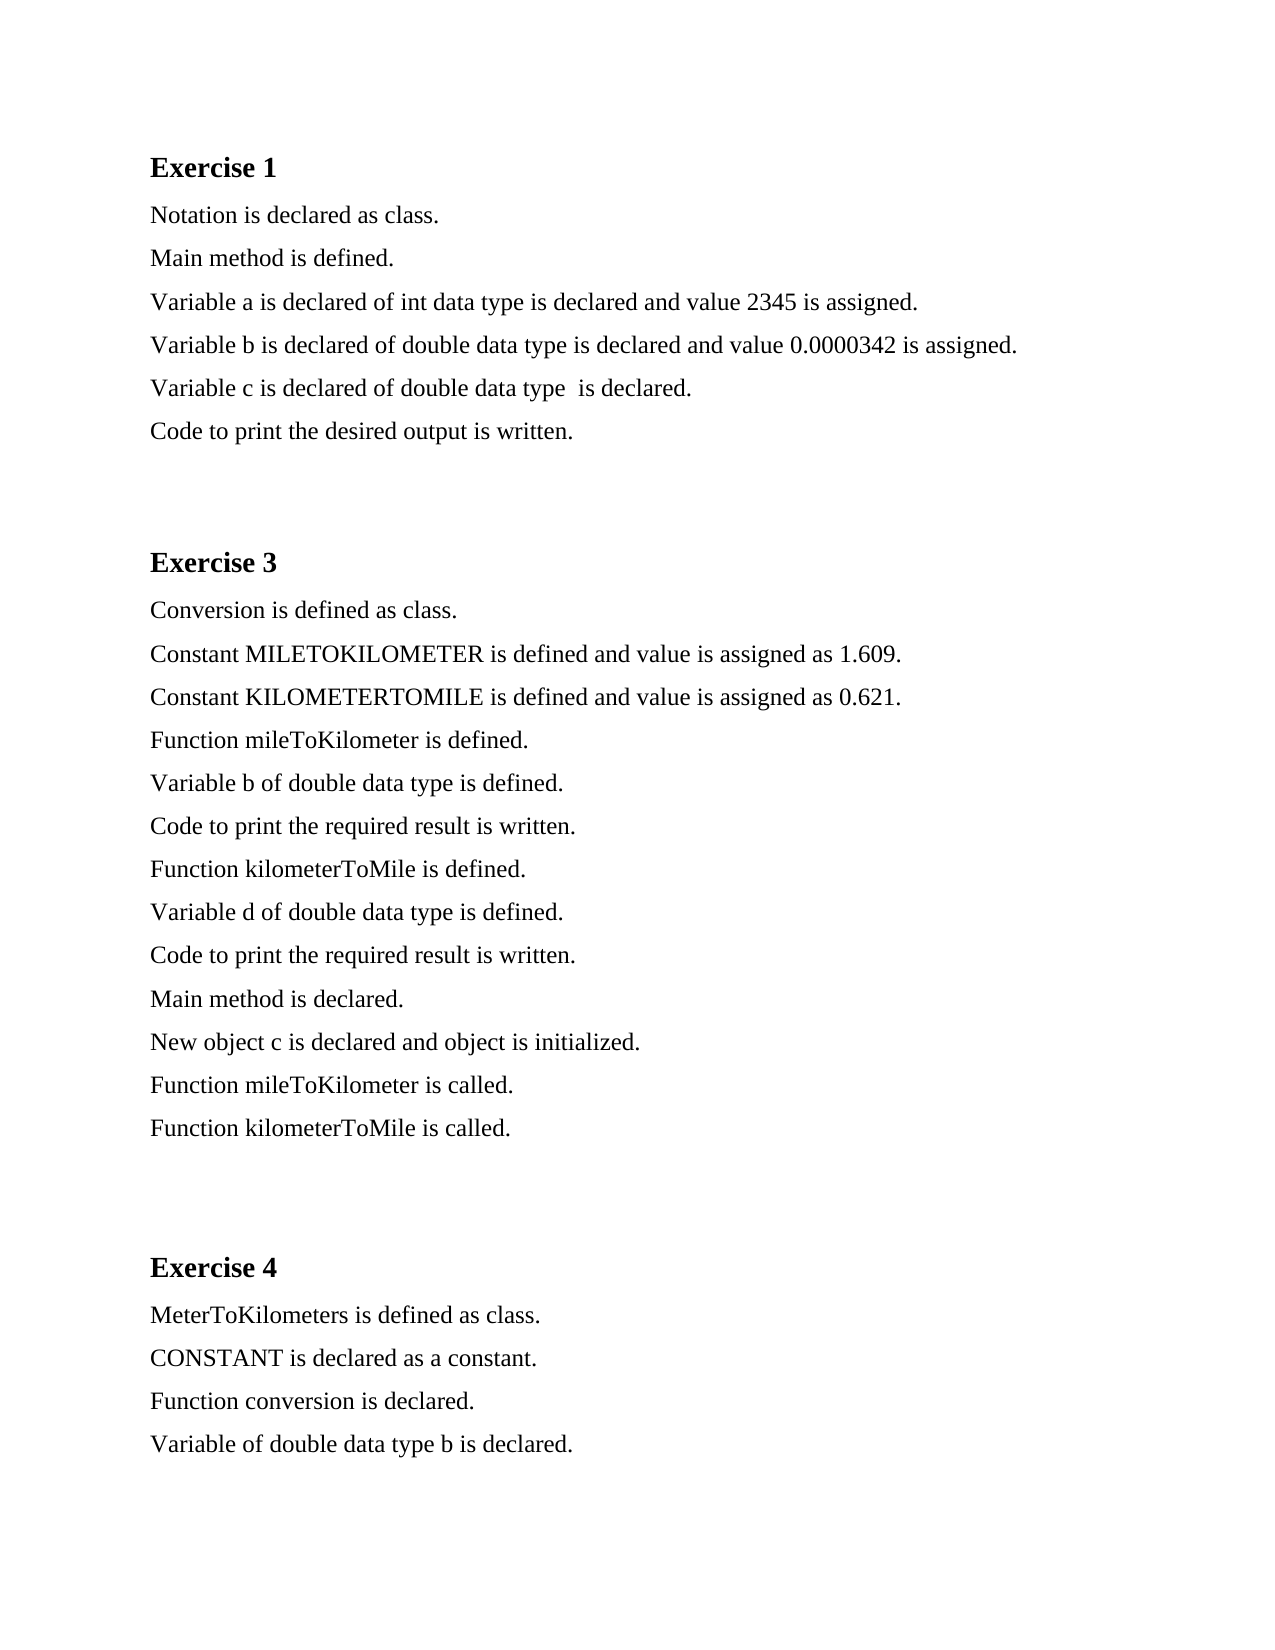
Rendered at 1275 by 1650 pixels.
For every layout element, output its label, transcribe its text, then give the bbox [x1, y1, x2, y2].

text CONSTANT is declared as a constant. [150, 1343, 1125, 1372]
text Variable c is declared of double data type is declared. [150, 373, 1125, 402]
text Variable a is declared of int data type is declared and value 2345 is assigned. [150, 287, 1125, 315]
text Notation is declared as class. [150, 200, 1125, 229]
text Constant KILOMETERTOMILE is defined and value is assigned as 0.621. [150, 682, 1125, 711]
text Main method is defined. [150, 243, 1125, 272]
text Function mileToKilometer is called. [150, 1070, 1125, 1099]
text Function mileToKilometer is defined. [150, 725, 1125, 754]
text Function kilometerToMile is defined. [150, 854, 1125, 883]
text Code to print the required result is written. [150, 811, 1125, 840]
text Code to print the required result is written. [150, 941, 1125, 969]
text MeterToKilometers is defined as class. [150, 1300, 1125, 1329]
text New object c is declared and object is initialized. [150, 1027, 1125, 1056]
text Main method is declared. [150, 984, 1125, 1012]
text Function kilometerToMile is called. [150, 1113, 1125, 1142]
text Variable of double data type b is declared. [150, 1429, 1125, 1458]
text Code to print the desired output is written. [150, 416, 1125, 445]
text Constant MILETOKILOMETER is defined and value is assigned as 1.609. [150, 639, 1125, 667]
text Variable d of double data type is defined. [150, 897, 1125, 926]
text Conversion is defined as class. [150, 596, 1125, 624]
text Exercise 4 [150, 1250, 1125, 1283]
text Exercise 3 [150, 545, 1125, 579]
text Exercise 1 [150, 150, 1125, 183]
text Variable b of double data type is defined. [150, 768, 1125, 797]
text Variable b is declared of double data type is declared and value 0.0000342 is assigned. [150, 330, 1125, 358]
text Function conversion is declared. [150, 1386, 1125, 1415]
